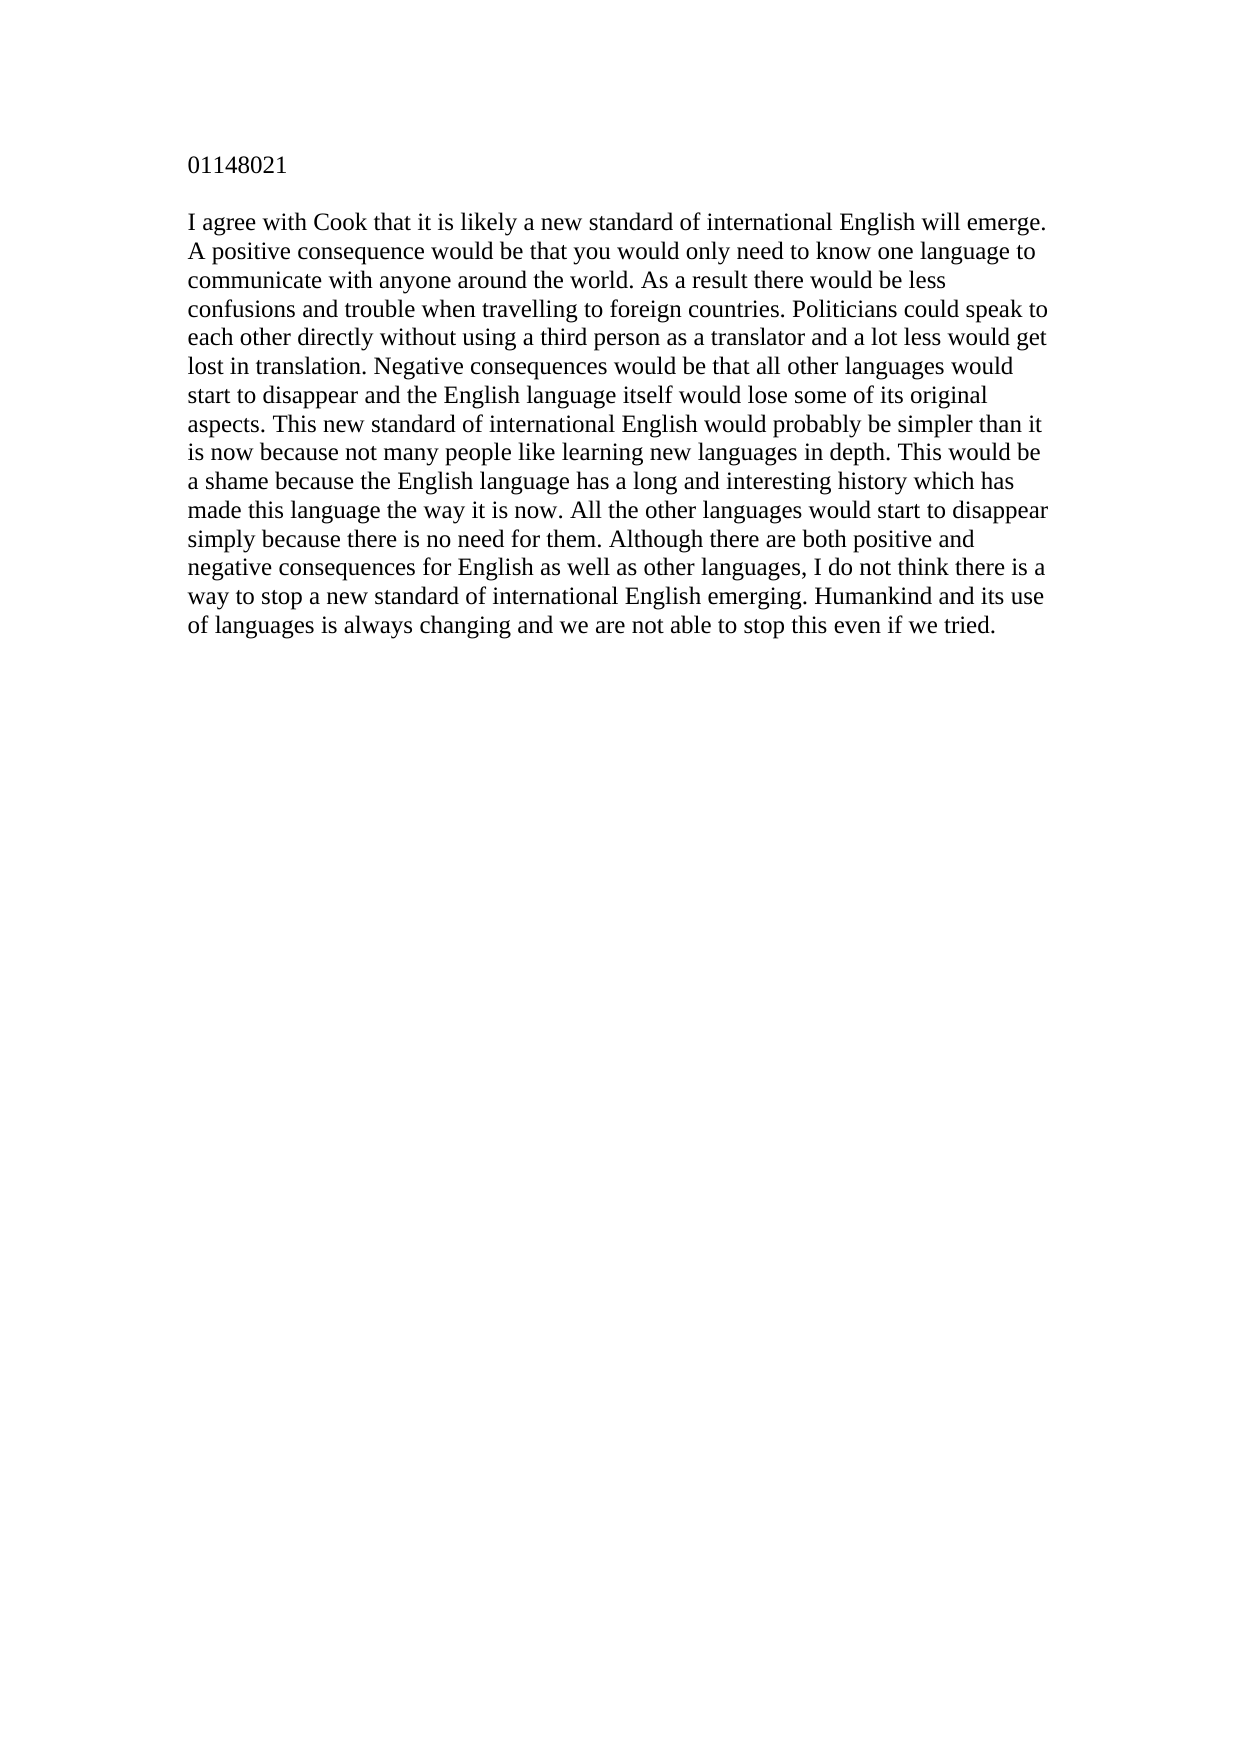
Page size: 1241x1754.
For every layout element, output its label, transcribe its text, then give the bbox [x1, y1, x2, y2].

text I agree with Cook that it is likely a new standard of international English will emerge. A positive consequence would be that you would only need to know one language to communicate with anyone around the world. As a result there would be less confusions and trouble when travelling to foreign countries. Politicians could speak to each other directly without using a third person as a translator and a lot less would get lost in translation. Negative consequences would be that all other languages would start to disappear and the English language itself would lose some of its original aspects. This new standard of international English would probably be simpler than it is now because not many people like learning new languages in depth. This would be a shame because the English language has a long and interesting history which has made this language the way it is now. All the other languages would start to disappear simply because there is no need for them. Although there are both positive and negative consequences for English as well as other languages, I do not think there is a way to stop a new standard of international English emerging. Humankind and its use of languages is always changing and we are not able to stop this even if we tried. [187, 207, 1053, 639]
text 01148021 [187, 150, 1053, 179]
